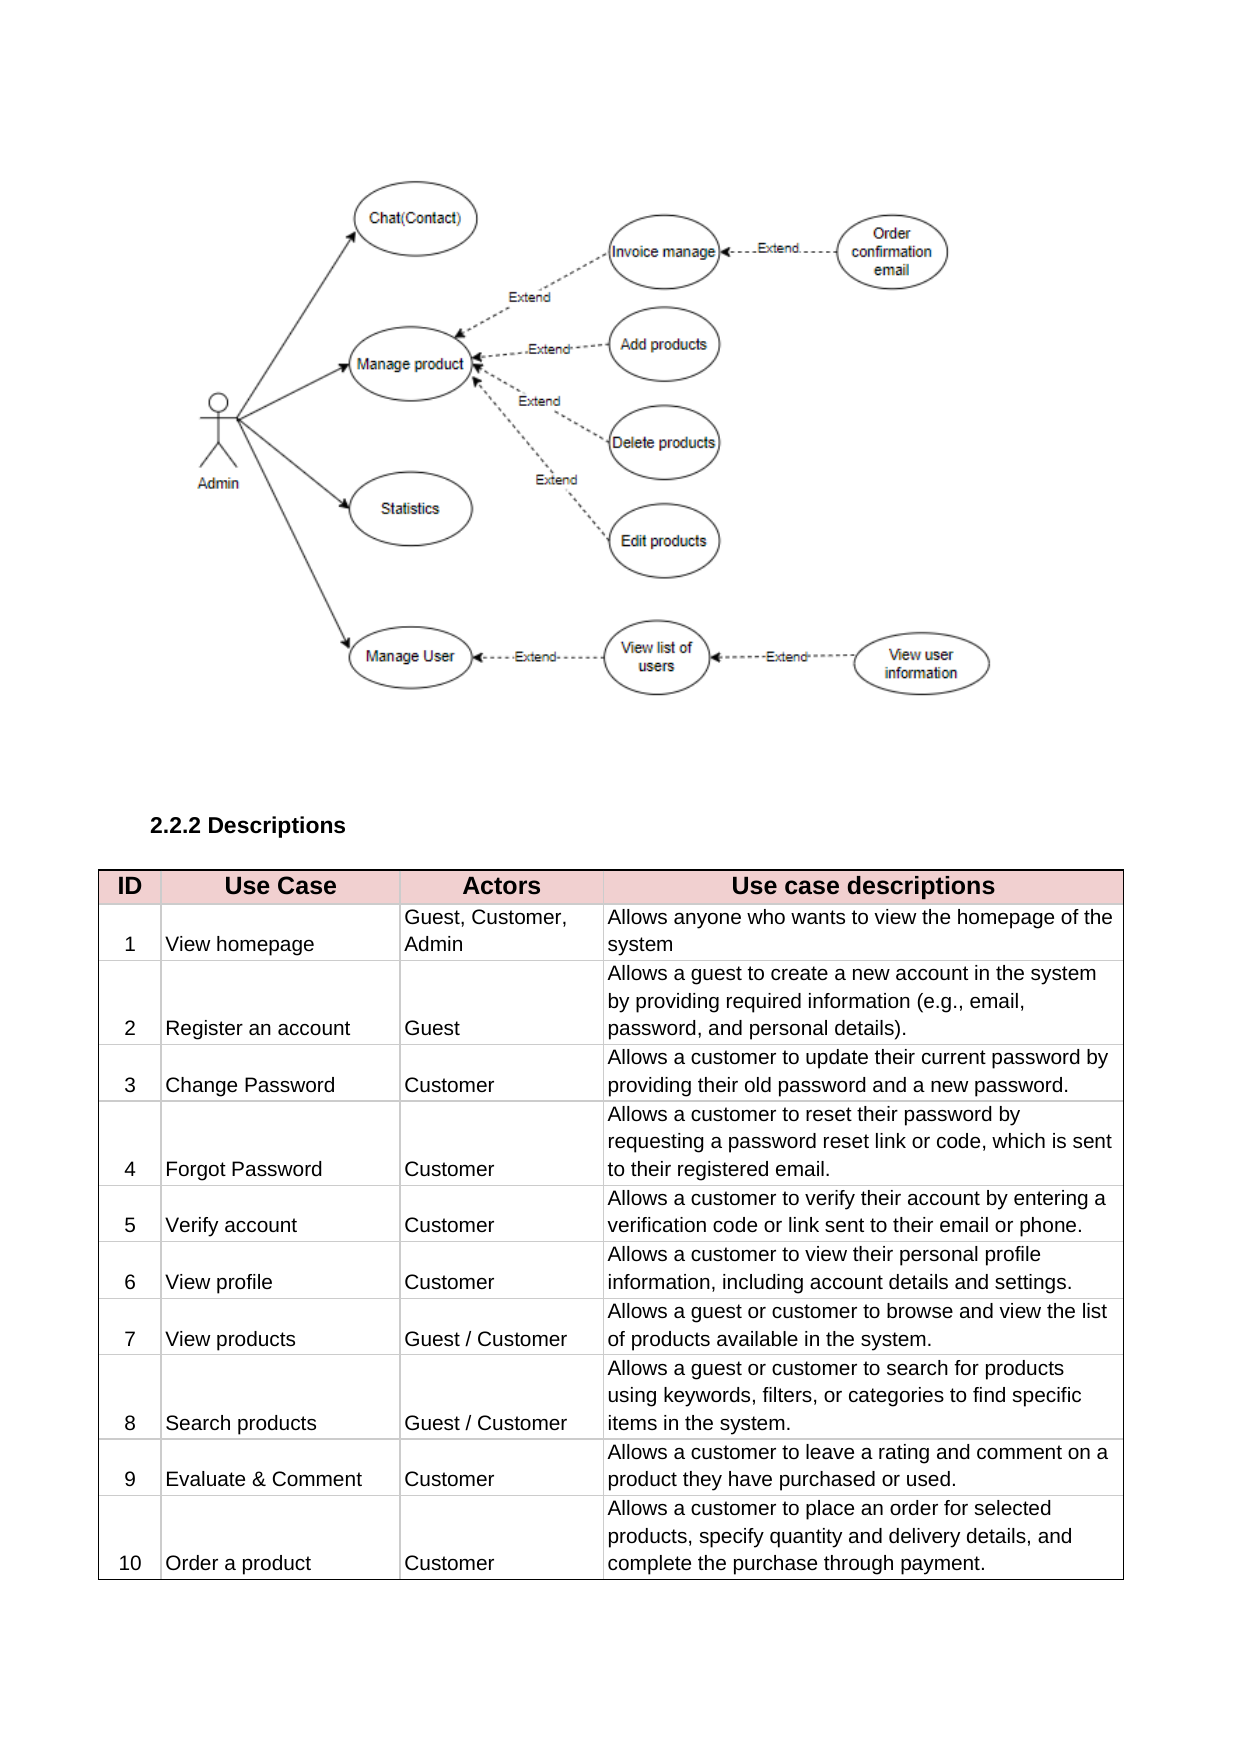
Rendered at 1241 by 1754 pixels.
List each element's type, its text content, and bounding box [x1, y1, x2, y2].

table_cell Search products [162, 1355, 399, 1438]
table_cell Allows anyone who wants to view the homepage of the system [604, 905, 1123, 960]
table_cell 3 [99, 1045, 160, 1100]
table_cell Allows a customer to leave a rating and comment on a product they have purchased or used. [604, 1440, 1123, 1495]
table_cell Guest [401, 961, 603, 1044]
table_cell 2 [99, 961, 160, 1044]
table_cell Customer [401, 1045, 603, 1100]
table_cell Customer [401, 1102, 603, 1184]
table_cell 10 [99, 1496, 160, 1579]
table_cell Evaluate & Comment [162, 1440, 399, 1495]
table_cell Allows a customer to verify their account by entering a verification code or link sent to their email or phone. [604, 1186, 1123, 1241]
table_header Use Case [162, 871, 399, 903]
table_cell Change Password [162, 1045, 399, 1100]
table_cell 5 [99, 1186, 160, 1241]
table_cell 1 [99, 905, 160, 960]
table_cell View products [162, 1299, 399, 1354]
table_cell Order a product [162, 1496, 399, 1579]
table_cell Allows a customer to update their current password by providing their old password and a new password. [604, 1045, 1123, 1100]
table_cell 6 [99, 1242, 160, 1298]
table_header Use case descriptions [604, 871, 1123, 903]
table_cell Guest, Customer, Admin [401, 905, 603, 960]
table_cell 9 [99, 1440, 160, 1495]
table_cell Allows a guest or customer to browse and view the list of products available in the system. [604, 1299, 1123, 1354]
table_cell Customer [401, 1496, 603, 1579]
table_cell Customer [401, 1186, 603, 1241]
table_cell View profile [162, 1242, 399, 1298]
table_cell Customer [401, 1242, 603, 1298]
table_cell Allows a guest to create a new account in the system by providing required information (e.g., email, password, and personal details). [604, 961, 1123, 1044]
table_cell Guest / Customer [401, 1355, 603, 1438]
table_cell Customer [401, 1440, 603, 1495]
picture [150, 150, 1091, 788]
table_cell 4 [99, 1102, 160, 1184]
table_cell 8 [99, 1355, 160, 1438]
table_cell Allows a customer to place an order for selected products, specify quantity and delivery details, and complete the purchase through payment. [604, 1496, 1123, 1579]
table_cell Allows a guest or customer to search for products using keywords, filters, or categories to find specific items in the system. [604, 1355, 1123, 1438]
table_cell Verify account [162, 1186, 399, 1241]
subtitle 2.2.2 Descriptions [150, 812, 1090, 839]
table_header Actors [401, 871, 603, 903]
table_cell Guest / Customer [401, 1299, 603, 1354]
table_cell Allows a customer to reset their password by requesting a password reset link or code, which is sent to their registered email. [604, 1102, 1123, 1184]
table_cell Register an account [162, 961, 399, 1044]
table_cell View homepage [162, 905, 399, 960]
table_cell Allows a customer to view their personal profile information, including account details and settings. [604, 1242, 1123, 1298]
table_cell Forgot Password [162, 1102, 399, 1184]
table_cell 7 [99, 1299, 160, 1354]
table_header ID [99, 871, 160, 903]
